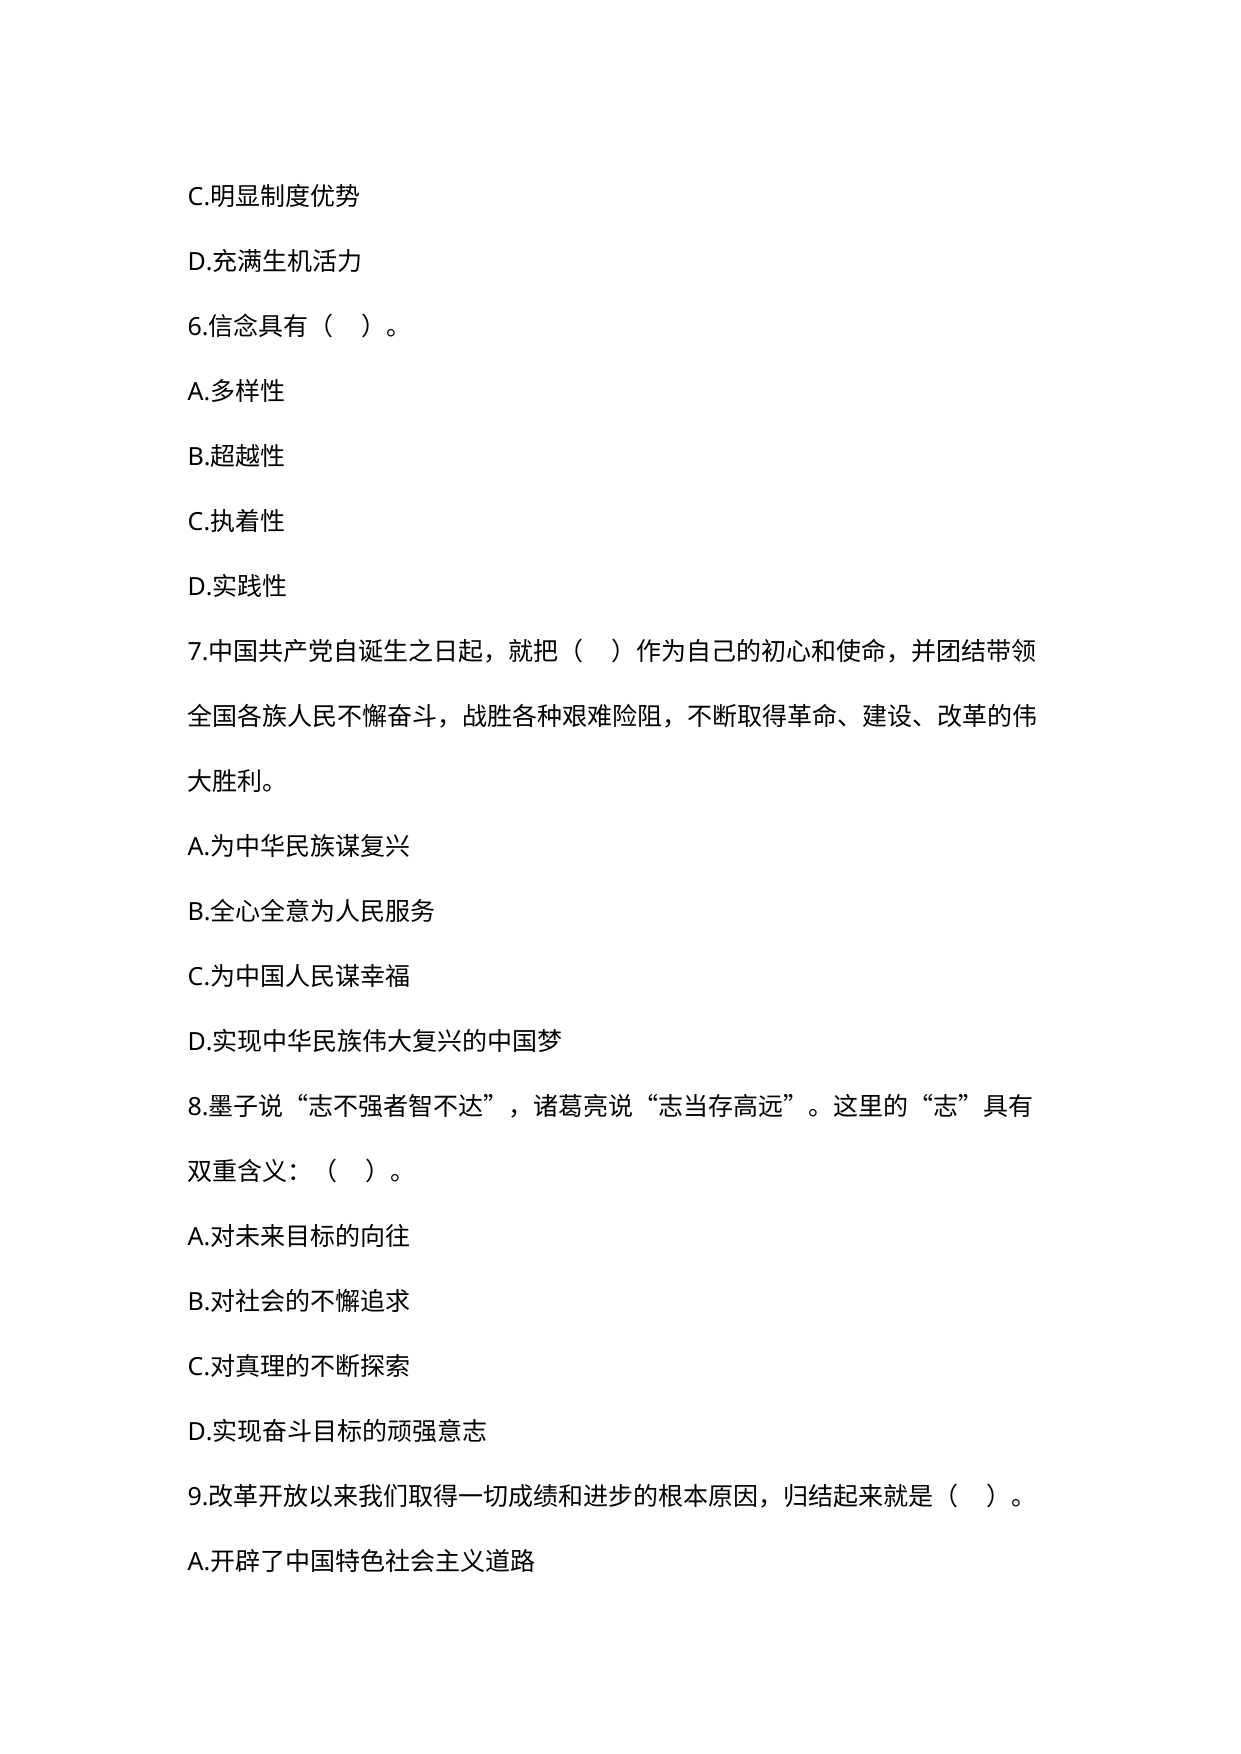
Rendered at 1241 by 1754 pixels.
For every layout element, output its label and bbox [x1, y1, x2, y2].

text [187, 162, 1053, 1592]
